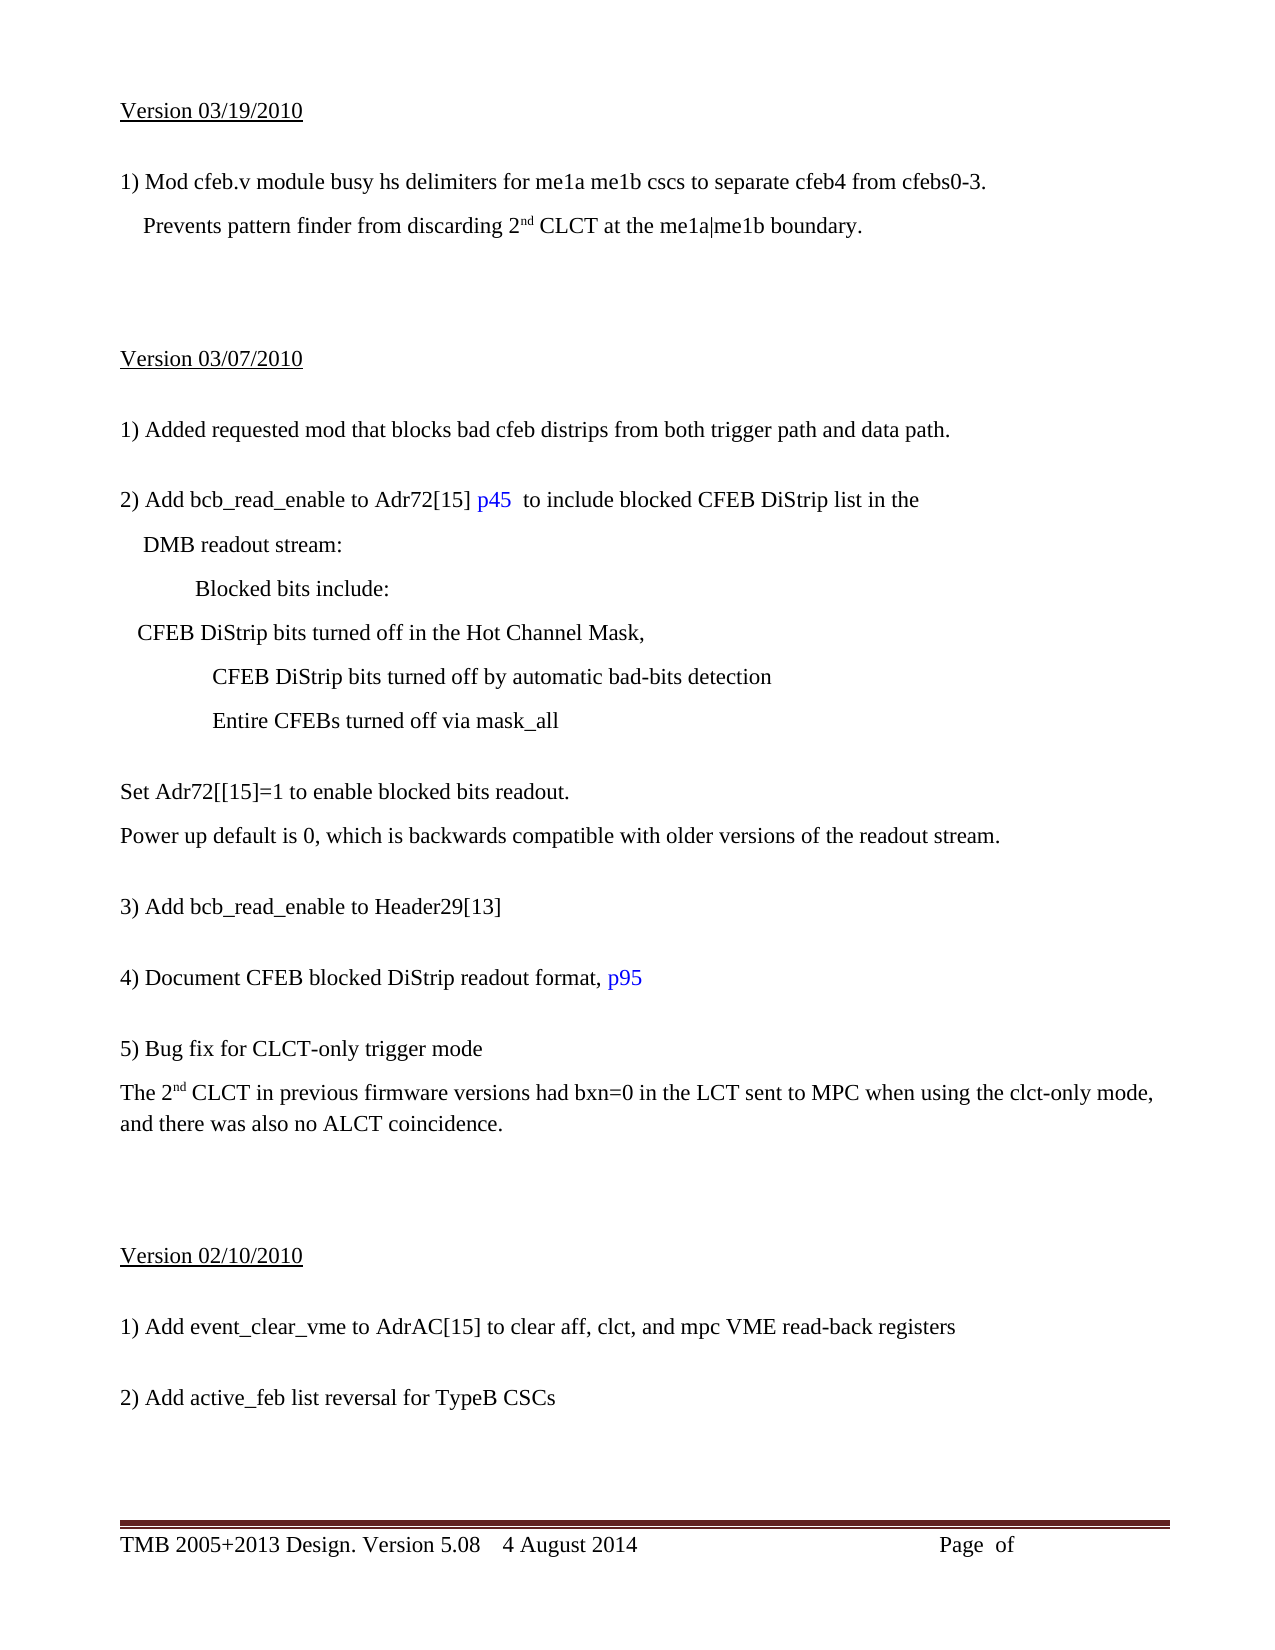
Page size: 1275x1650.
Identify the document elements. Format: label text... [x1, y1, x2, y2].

text 4) Document CFEB blocked DiStrip readout format, p95 [120, 964, 1170, 990]
text Entire CFEBs turned off via mask_all [120, 707, 1170, 733]
text 2) Add bcb_read_enable to Adr72[15] p45 to include blocked CFEB DiStrip list in the [120, 487, 1170, 513]
text Version 03/19/2010 [120, 97, 1170, 124]
text Prevents pattern finder from discarding 2nd CLCT at the me1a|me1b boundary. [120, 212, 1170, 239]
text Version 02/10/2010 [120, 1242, 1170, 1269]
text DMB readout stream: [120, 531, 1170, 557]
text CFEB DiStrip bits turned off by automatic bad-bits detection [120, 663, 1170, 689]
text 2) Add active_feb list reversal for TypeB CSCs [120, 1384, 1170, 1411]
text Set Adr72[[15]=1 to enable blocked bits readout. [120, 778, 1170, 804]
text CFEB DiStrip bits turned off in the Hot Channel Mask, [120, 619, 1170, 645]
text 1) Add event_clear_vme to AdrAC[15] to clear aff, clct, and mpc VME read-back registers [120, 1313, 1170, 1340]
text 1) Added requested mod that blocks bad cfeb distrips from both trigger path and data path. [120, 416, 1170, 442]
text Version 03/07/2010 [120, 345, 1170, 371]
text The 2nd CLCT in previous firmware versions had bxn=0 in the LCT sent to MPC when using the clct-only mode, and there was also no ALCT coincidence. [120, 1079, 1170, 1137]
text Blocked bits include: [120, 575, 1170, 601]
text 5) Bug fix for CLCT-only trigger mode [120, 1035, 1170, 1061]
text 3) Add bcb_read_enable to Header29[13] [120, 893, 1170, 919]
text Power up default is 0, which is backwards compatible with older versions of the readout stream. [120, 822, 1170, 848]
text 1) Mod cfeb.v module busy hs delimiters for me1a me1b cscs to separate cfeb4 from cfebs0-3. [120, 168, 1170, 195]
